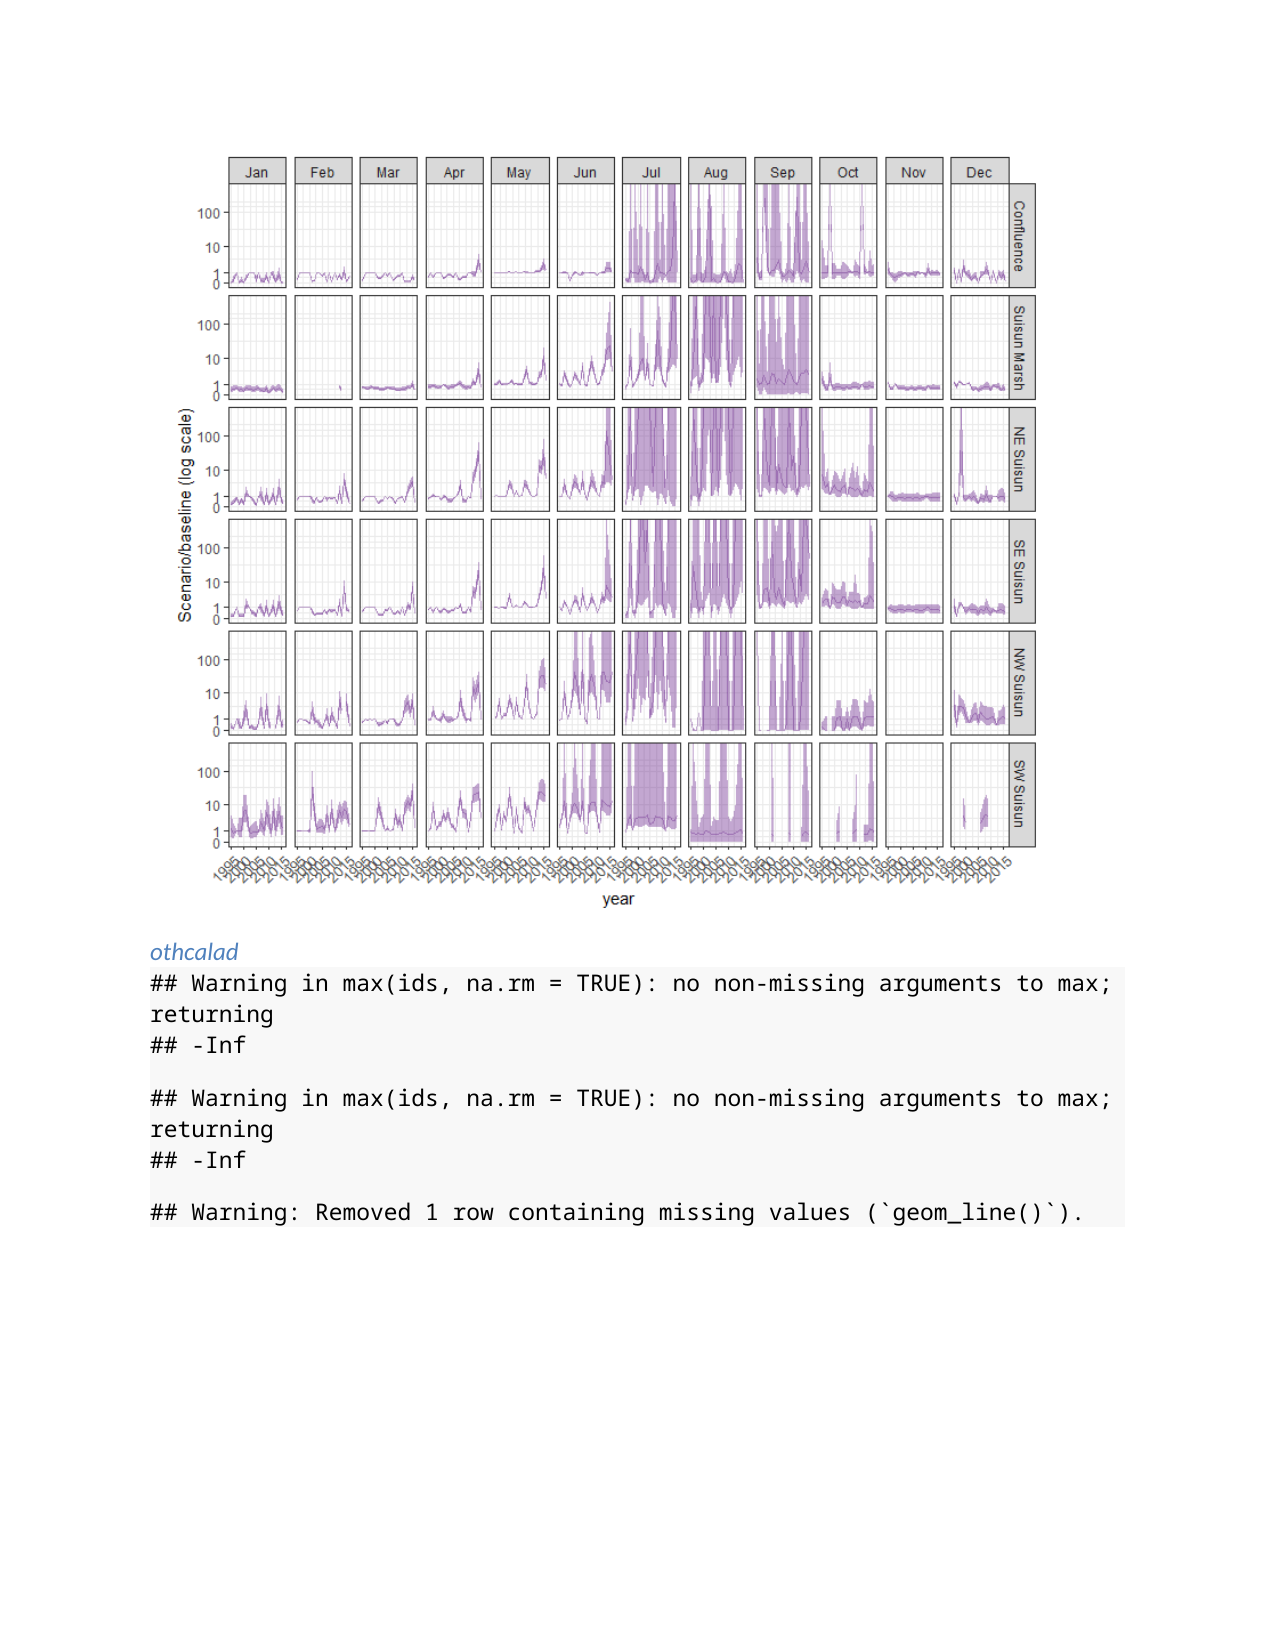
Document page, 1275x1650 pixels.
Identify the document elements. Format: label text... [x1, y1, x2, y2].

text ## Warning in max(ids, na.rm = TRUE): no non-missing arguments to max; returning ## -Inf [150, 1082, 1125, 1175]
text ## Warning in max(ids, na.rm = TRUE): no non-missing arguments to max; returning ## -Inf [150, 967, 1125, 1061]
text ## Warning: Removed 1 row containing missing values (`geom_line()`). [150, 1196, 1125, 1227]
subtitle othcalad [150, 936, 1125, 967]
picture [168, 150, 1044, 916]
